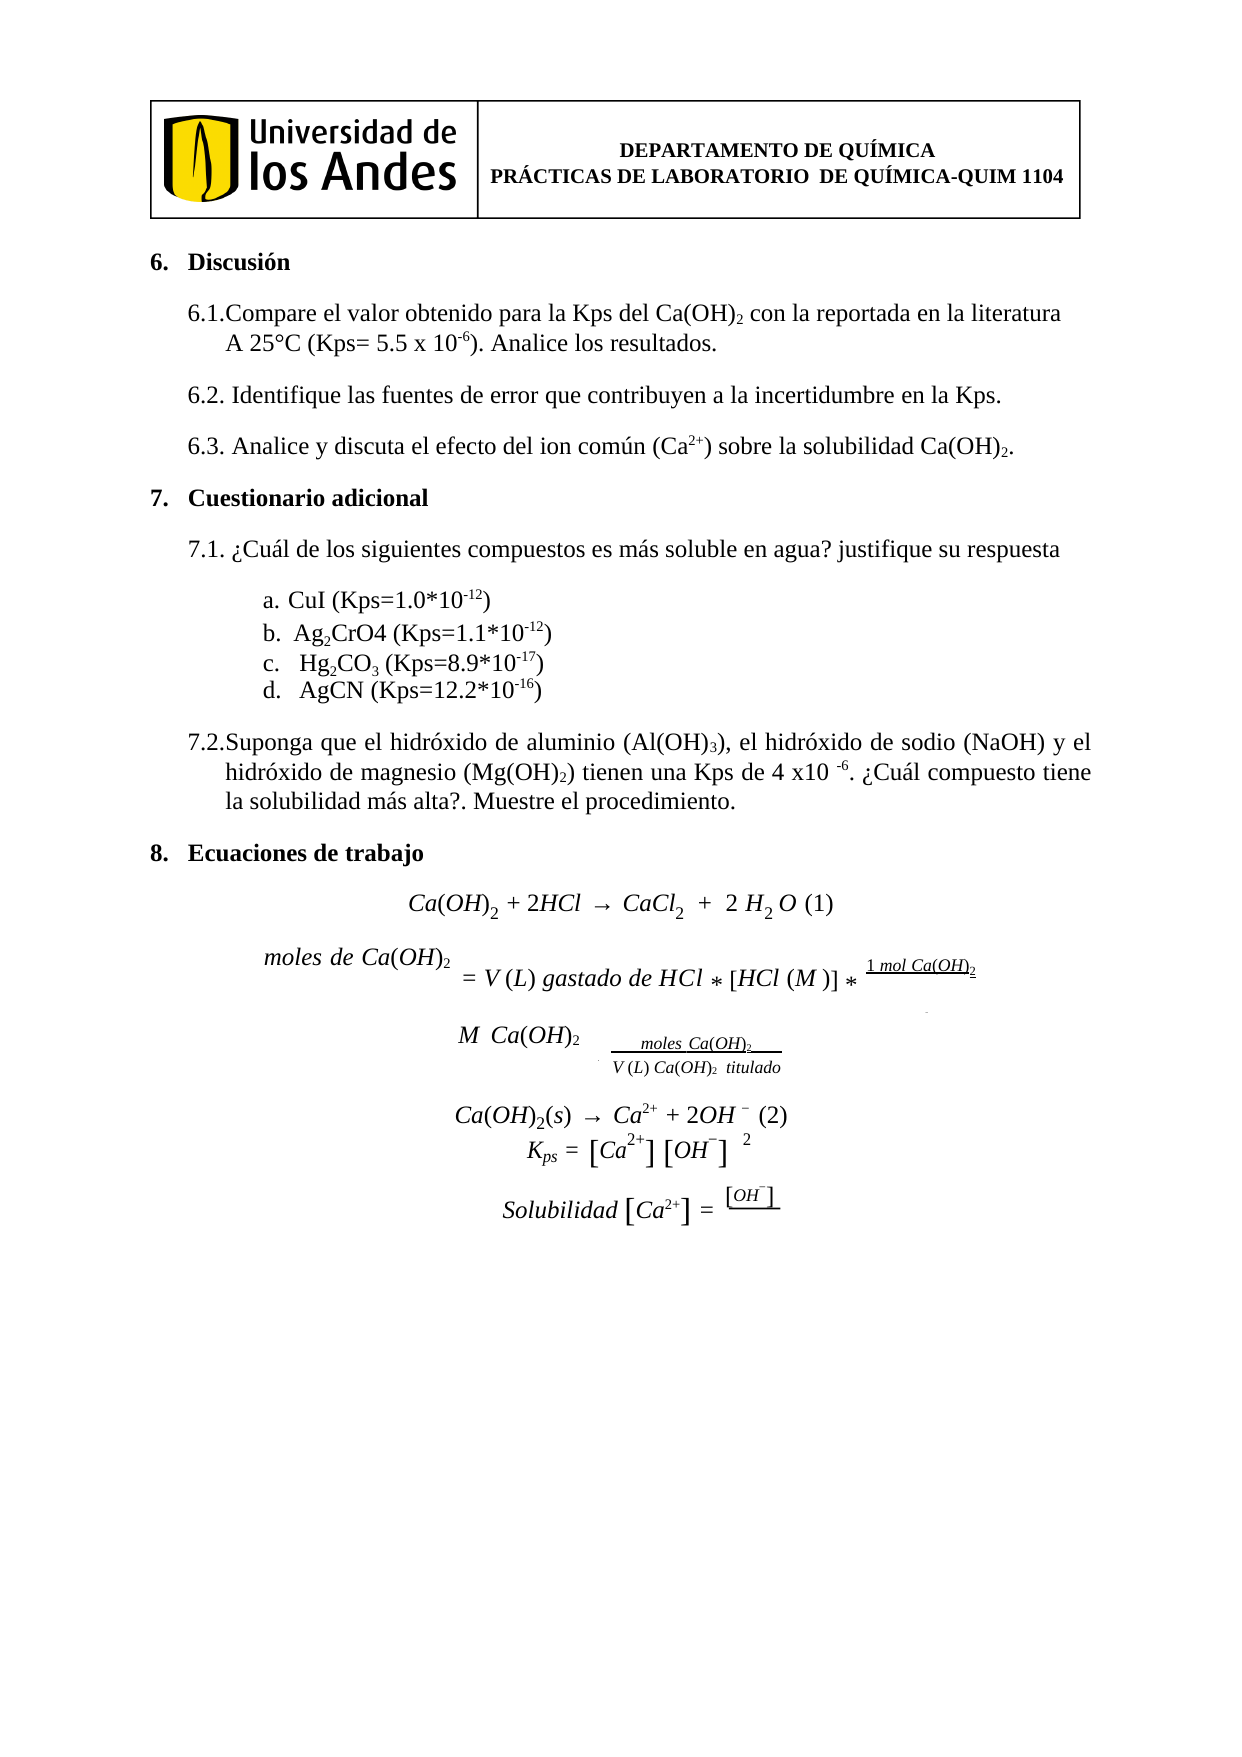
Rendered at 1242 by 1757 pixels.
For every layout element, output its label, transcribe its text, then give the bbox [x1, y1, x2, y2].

subtitle Cuestionario adicional [150, 483, 1102, 512]
text Ca(OH)2 + 2HCl → CaCl2 + 2 H2 O (1) [407, 888, 834, 923]
text V (L) Ca(OH)2 titulado [612, 1057, 1102, 1077]
subtitle Discusión [150, 247, 1102, 276]
list ¿Cuál de los siguientes compuestos es más soluble en agua? justifique su respuesta a. CuI (Kps=1.0*10-12) [188, 512, 1061, 614]
text moles Ca(OH)2 [611, 1033, 1102, 1053]
text moles de Ca(OH)2 [264, 942, 454, 971]
text = V (L) gastado de HCl * [HCl (M )] * 1 mol Ca(OH)2 [462, 954, 1102, 999]
subtitle Ecuaciones de trabajo [150, 838, 1102, 867]
text Ca(OH)2(s) → Ca2+ + 2OH − (2) [426, 1100, 815, 1129]
picture [164, 115, 456, 202]
text Solubilidad [Ca2+] = [OH−] [452, 1180, 824, 1228]
list Analice y discuta el efecto del ion común (Ca2+) sobre la solubilidad Ca(OH)2. [187, 431, 1102, 460]
text Kps = [Ca2+] [OH−] 2 [452, 1129, 826, 1165]
list Identifique las fuentes de error que contribuyen a la incertidumbre en la Kps. [187, 380, 1102, 408]
text d. AgCN (Kps=12.2*10-16) [263, 677, 1102, 704]
list Compare el valor obtenido para la Kps del Ca(OH)2 con la reportada en la literatura A 25°C (Kps= 5.5 x 10-6). Analice los resultados. [187, 298, 1069, 357]
text M Ca(OH)2 [139, 1020, 579, 1048]
text b. Ag2CrO4 (Kps=1.1*10-12) [263, 616, 1102, 647]
list Suponga que el hidróxido de aluminio (Al(OH)3), el hidróxido de sodio (NaOH) y el hidróxido de magnesio (Mg(OH)2) tienen una Kps de 4 x10 -6. ¿Cuál compuesto tiene la solubilidad más alta?. Muestre el procedimiento. [187, 727, 1092, 815]
text c. Hg2CO3 (Kps=8.9*10-17) [263, 647, 1102, 677]
